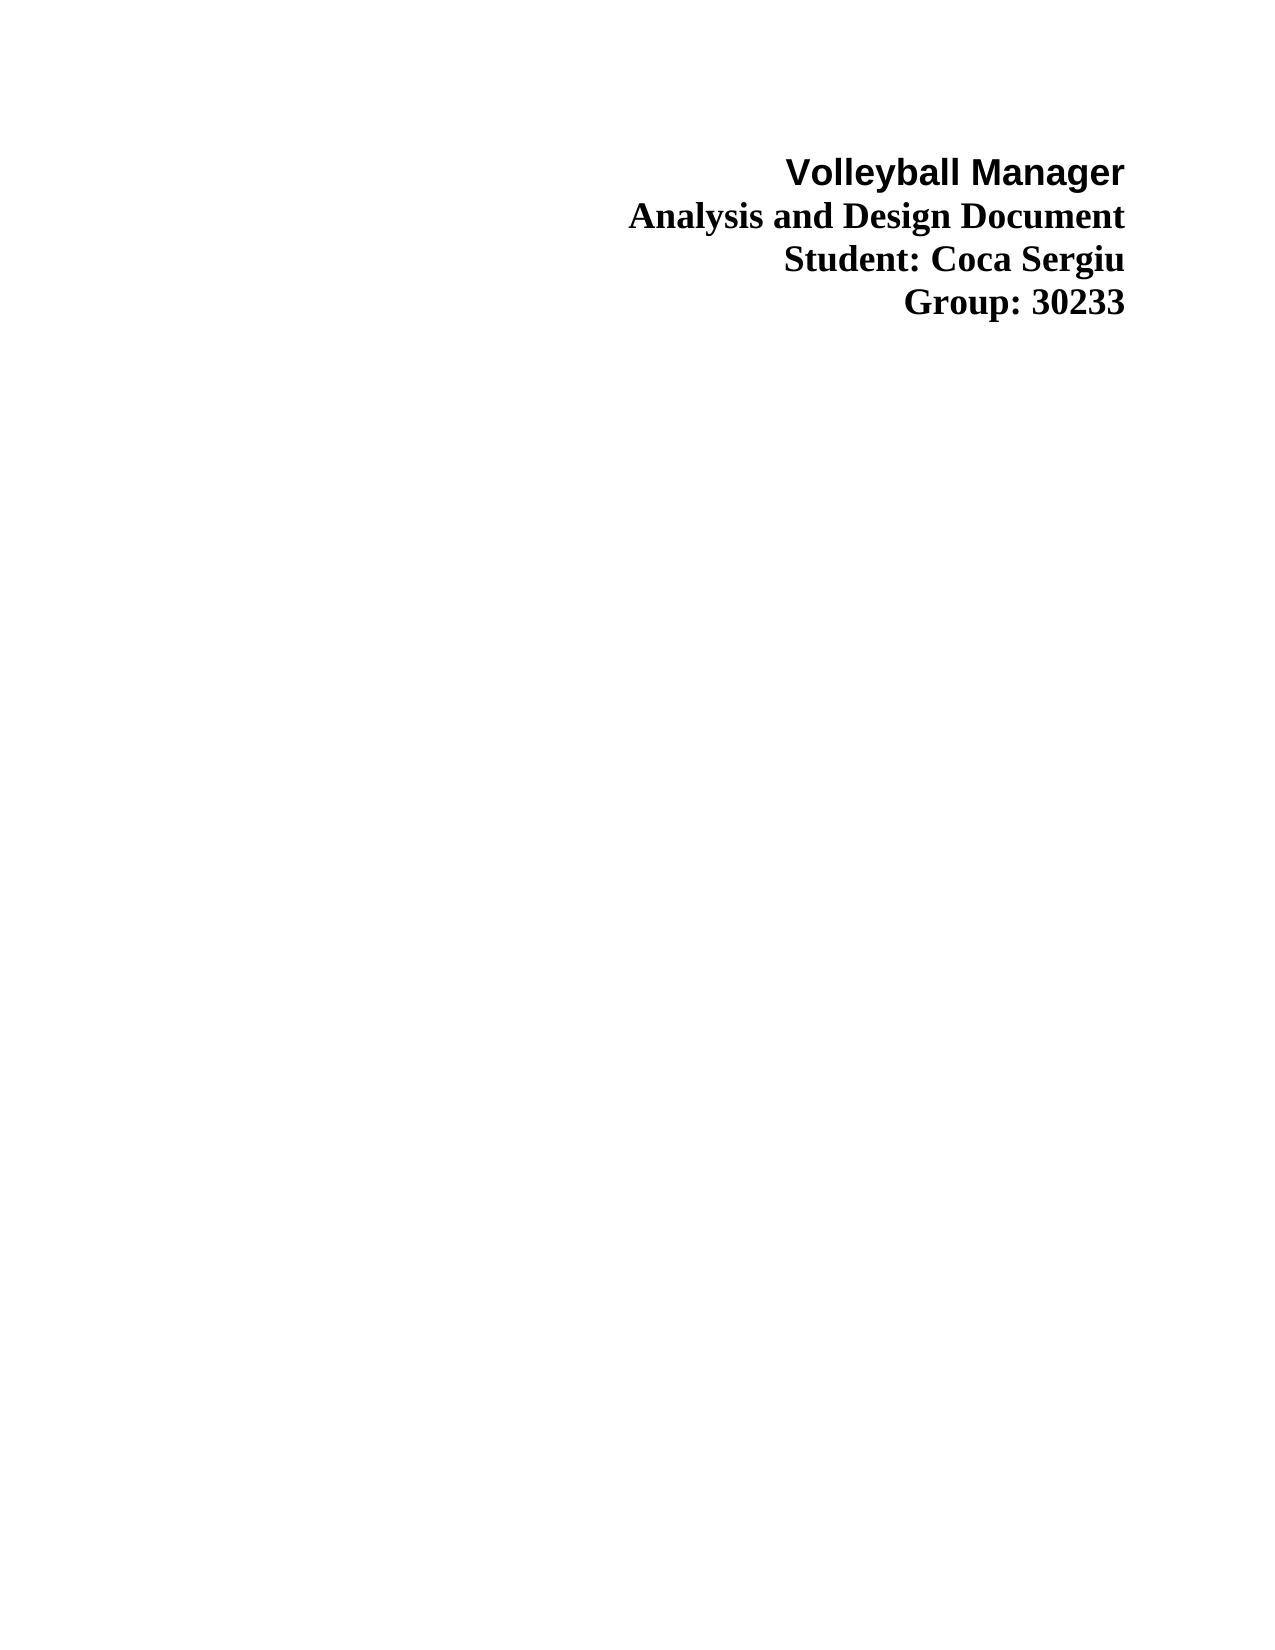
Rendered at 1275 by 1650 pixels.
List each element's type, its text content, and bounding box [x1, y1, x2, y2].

title Analysis and Design Document [150, 193, 1125, 236]
title Student: Coca Sergiu [150, 236, 1125, 279]
title Volleyball Manager [150, 150, 1125, 193]
text Group: 30233 [150, 279, 1125, 322]
